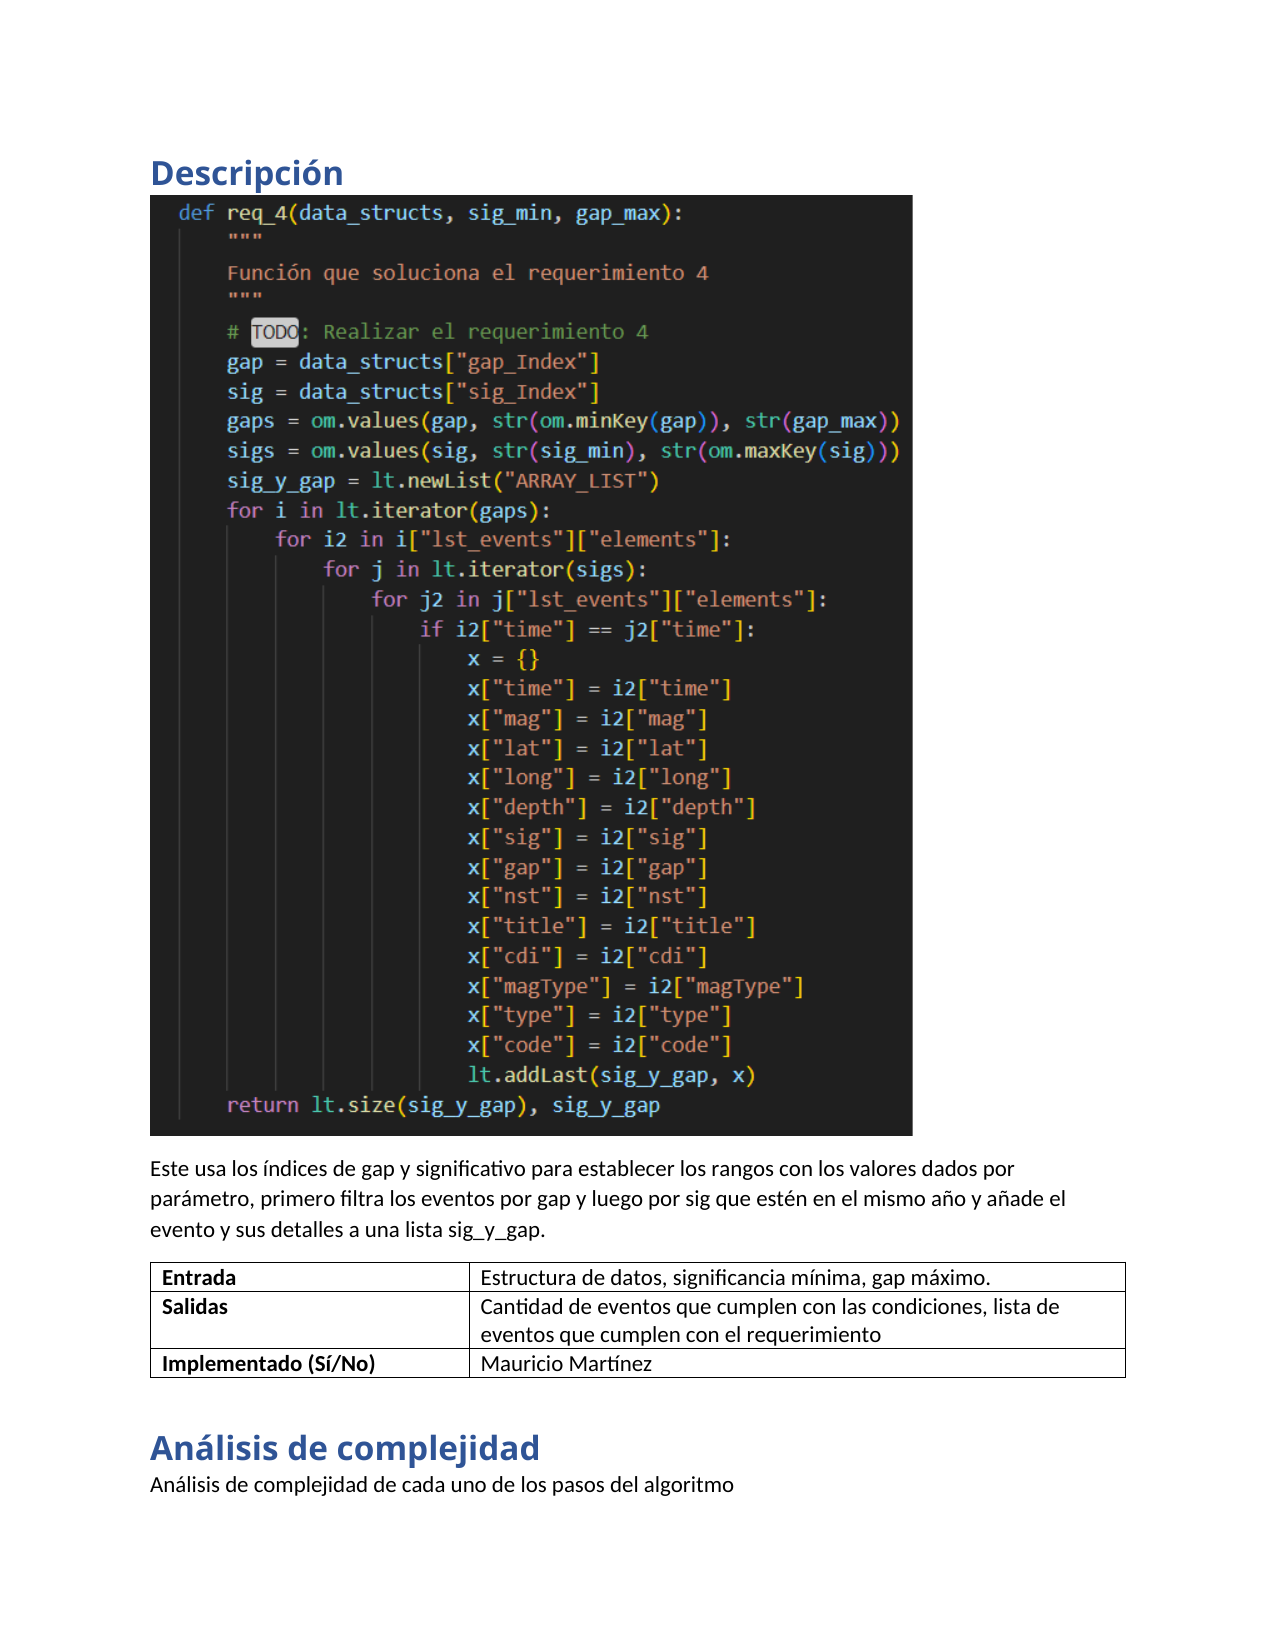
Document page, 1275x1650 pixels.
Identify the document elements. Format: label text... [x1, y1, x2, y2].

table_header Entrada [151, 1263, 469, 1291]
table_cell Cantidad de eventos que cumplen con las condiciones, lista de eventos que cumplen con el requerimiento [470, 1292, 1125, 1348]
picture [150, 195, 913, 1136]
text Análisis de complejidad de cada uno de los pasos del algoritmo [150, 1470, 1125, 1498]
table_cell Implementado (Sí/No) [151, 1349, 469, 1377]
text Este usa los índices de gap y significativo para establecer los rangos con los valores dados por parámetro, primero filtra los eventos por gap y luego por sig que estén en el mismo año y añade el evento y sus detalles a una lista sig_y_gap. [150, 1154, 1125, 1243]
subtitle Análisis de complejidad [150, 1425, 1125, 1470]
table_cell Salidas [151, 1292, 469, 1348]
table_cell Mauricio Martínez [470, 1349, 1125, 1377]
table_header Estructura de datos, significancia mínima, gap máximo. [470, 1263, 1125, 1291]
subtitle Descripción [150, 150, 1125, 195]
